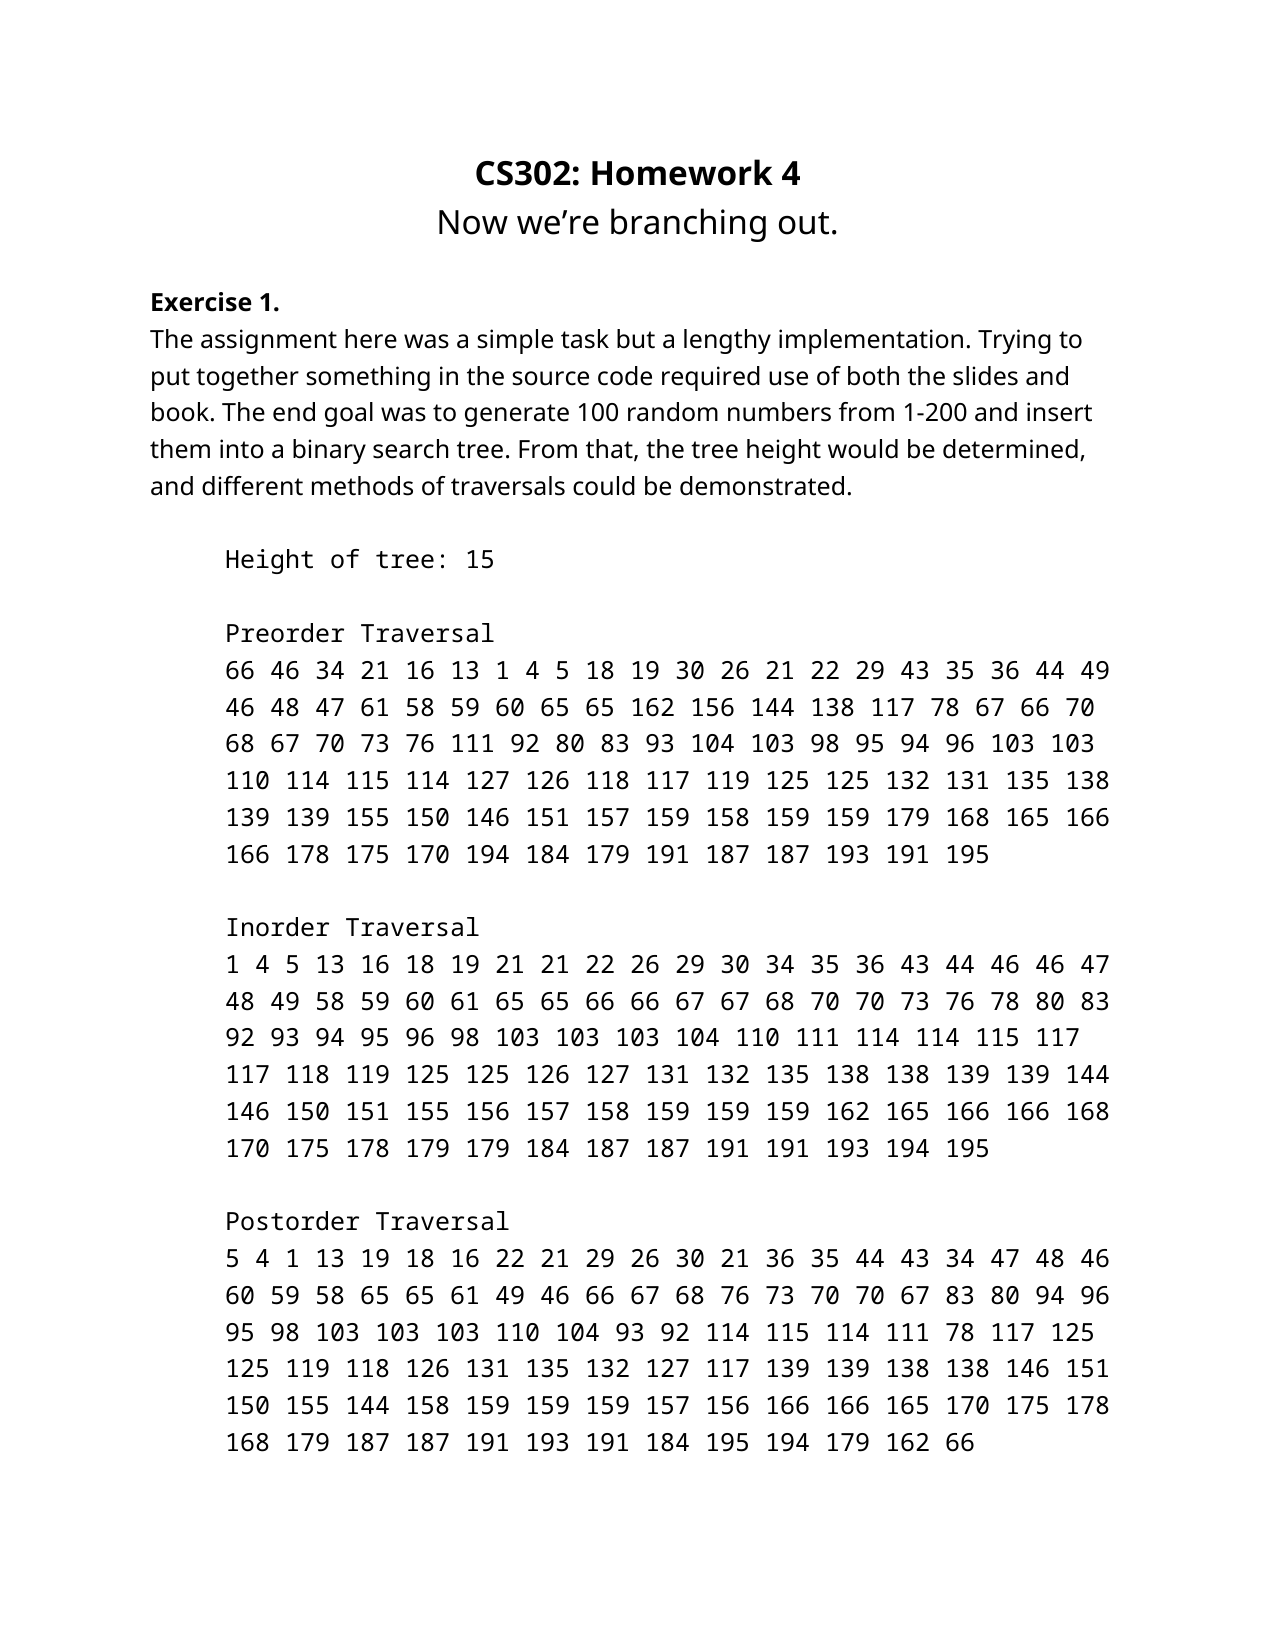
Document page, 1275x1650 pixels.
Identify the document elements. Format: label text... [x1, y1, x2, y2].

text 1 4 5 13 16 18 19 21 21 22 26 29 30 34 35 36 43 44 46 46 47 48 49 58 59 60 61 65 65 66 66 67 67 68 70 70 73 76 78 80 83 92 93 94 95 96 98 103 103 103 104 110 111 114 114 115 117 117 118 119 125 125 126 127 131 132 135 138 138 139 139 144 146 150 151 155 156 157 158 159 159 159 162 165 166 166 168 170 175 178 179 179 184 187 187 191 191 193 194 195 [225, 947, 1125, 1164]
text Inorder Traversal [225, 910, 1125, 944]
text CS302: Homework 4 [150, 150, 1125, 195]
text Now we’re branching out. [150, 199, 1125, 244]
text Postorder Traversal [225, 1204, 1125, 1238]
text 5 4 1 13 19 18 16 22 21 29 26 30 21 36 35 44 43 34 47 48 46 60 59 58 65 65 61 49 46 66 67 68 76 73 70 70 67 83 80 94 96 95 98 103 103 103 110 104 93 92 114 115 114 111 78 117 125 125 119 118 126 131 135 132 127 117 139 139 138 138 146 151 150 155 144 158 159 159 159 157 156 166 166 165 170 175 178 168 179 187 187 191 193 191 184 195 194 179 162 66 [225, 1241, 1125, 1459]
text Height of tree: 15 [225, 542, 1125, 576]
text Preorder Traversal [225, 616, 1125, 650]
text Exercise 1. [150, 285, 1125, 319]
text 66 46 34 21 16 13 1 4 5 18 19 30 26 21 22 29 43 35 36 44 49 46 48 47 61 58 59 60 65 65 162 156 144 138 117 78 67 66 70 68 67 70 73 76 111 92 80 83 93 104 103 98 95 94 96 103 103 110 114 115 114 127 126 118 117 119 125 125 132 131 135 138 139 139 155 150 146 151 157 159 158 159 159 179 168 165 166 166 178 175 170 194 184 179 191 187 187 193 191 195 [225, 652, 1125, 870]
text The assignment here was a simple task but a lengthy implementation. Trying to put together something in the source code required use of both the slides and book. The end goal was to generate 100 random numbers from 1-200 and insert them into a binary search tree. From that, the tree height would be determined, and different methods of traversals could be demonstrated. [150, 321, 1125, 503]
